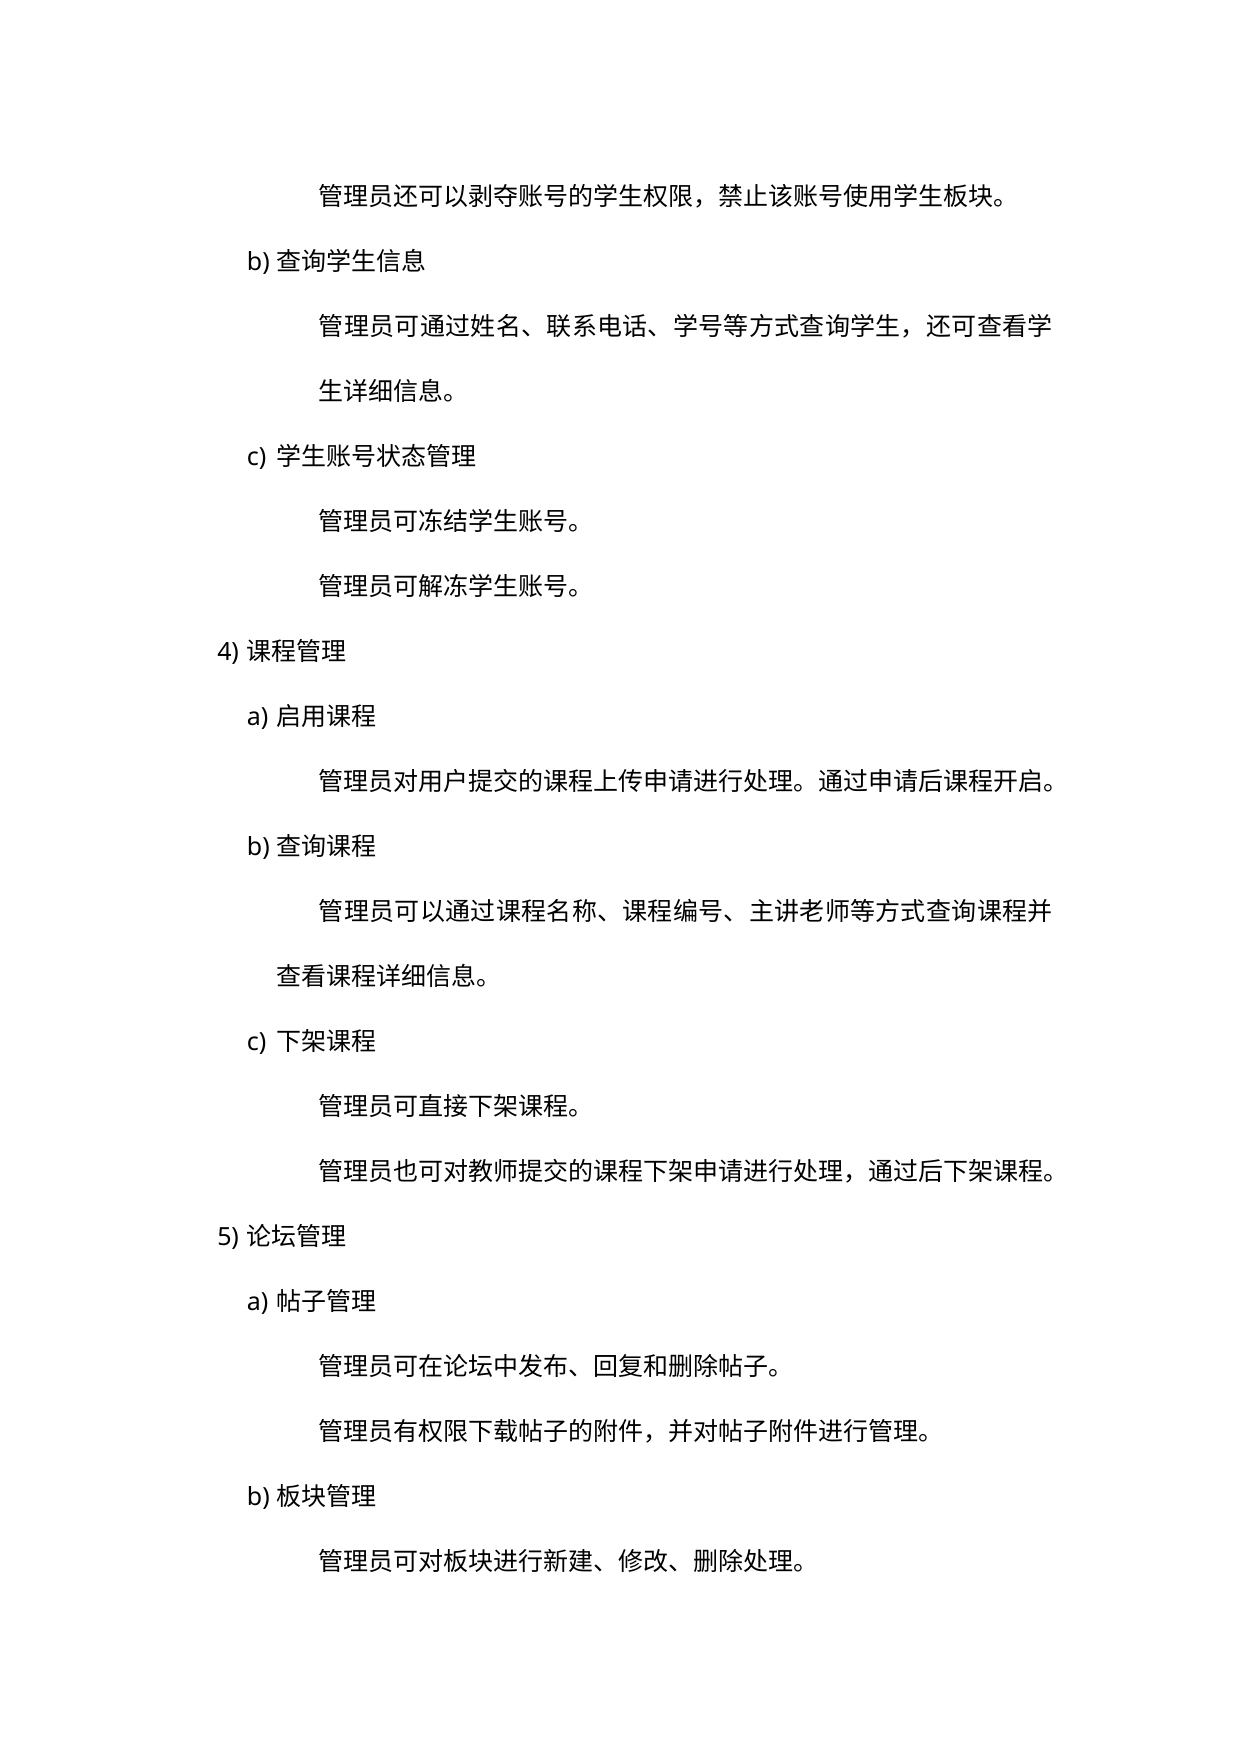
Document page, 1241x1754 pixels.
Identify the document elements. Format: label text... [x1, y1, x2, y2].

list 学生账号状态管理 [247, 422, 1053, 487]
text 管理员可对板块进行新建、修改、删除处理。 [276, 1527, 1053, 1592]
text 管理员可在论坛中发布、回复和删除帖子。 [276, 1332, 1053, 1397]
text 管理员可解冻学生账号。 [276, 552, 1053, 617]
text 管理员可冻结学生账号。 [276, 487, 1053, 552]
text 管理员有权限下载帖子的附件，并对帖子附件进行管理。 [276, 1397, 1053, 1462]
list 启用课程 [247, 682, 1053, 747]
text 管理员对用户提交的课程上传申请进行处理。通过申请后课程开启。 [276, 747, 1053, 812]
text 管理员也可对教师提交的课程下架申请进行处理，通过后下架课程。 [276, 1137, 1053, 1202]
list 帖子管理 [247, 1267, 1053, 1332]
list 下架课程 [247, 1007, 1053, 1072]
text 管理员可直接下架课程。 [276, 1072, 1053, 1137]
text 管理员可以通过课程名称、课程编号、主讲老师等方式查询课程并查看课程详细信息。 [276, 877, 1053, 1007]
list 论坛管理 [217, 1202, 1053, 1267]
list 课程管理 [217, 617, 1053, 682]
text 管理员还可以剥夺账号的学生权限，禁止该账号使用学生板块。 [276, 162, 1053, 227]
text 管理员可通过姓名、联系电话、学号等方式查询学生，还可查看学生详细信息。 [319, 292, 1053, 422]
list 查询课程 [247, 812, 1053, 877]
list 查询学生信息 [247, 227, 1053, 292]
list 板块管理 [247, 1462, 1053, 1527]
